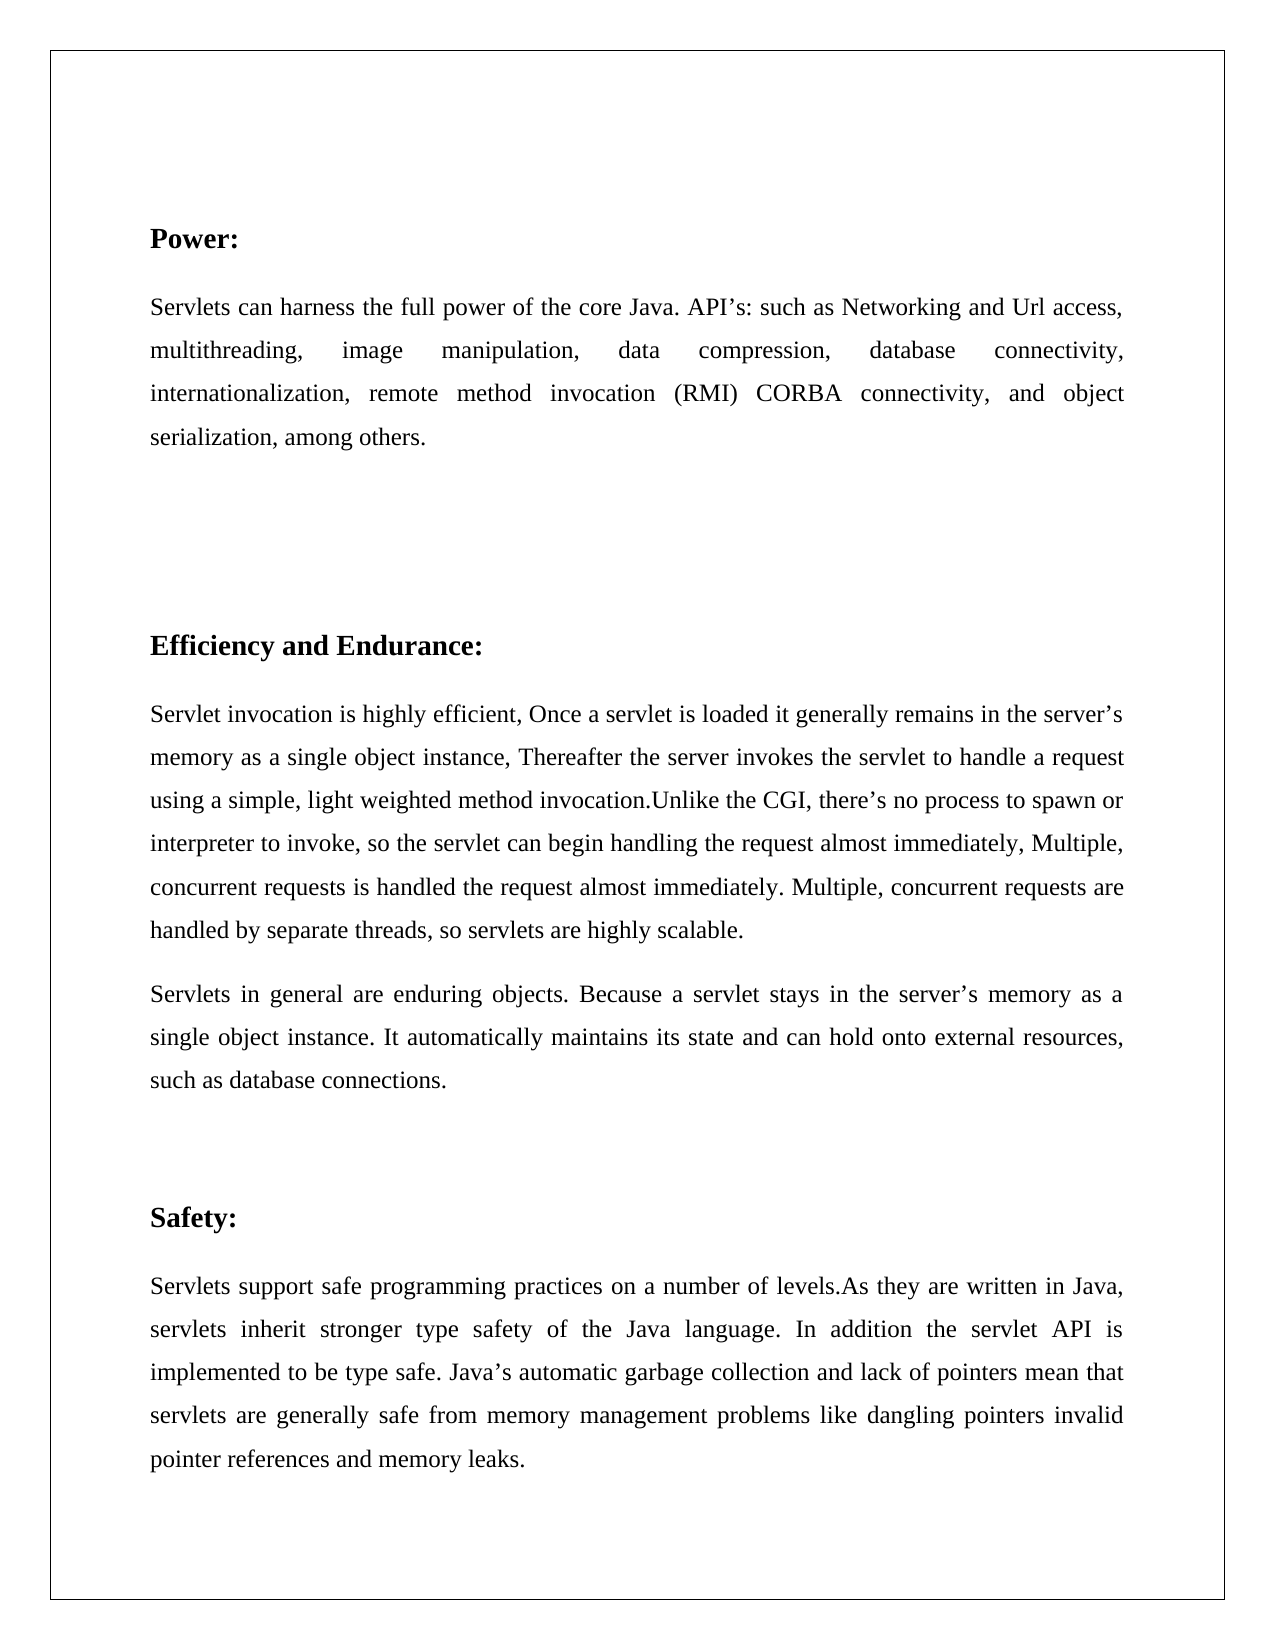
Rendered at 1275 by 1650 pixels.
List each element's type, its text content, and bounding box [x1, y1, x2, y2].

text Efficiency and Endurance: [150, 628, 1125, 661]
text Safety: [150, 1200, 1125, 1233]
text Servlets in general are enduring objects. Because a servlet stays in the server’s memory as a single object instance. It automatically maintains its state and can hold onto external resources, such as database connections. [150, 979, 1125, 1094]
text Power: [150, 221, 1125, 255]
text Servlets support safe programming practices on a number of levels.As they are written in Java, servlets inherit stronger type safety of the Java language. In addition the servlet API is implemented to be type safe. Java’s automatic garbage collection and lack of pointers mean that servlets are generally safe from memory management problems like dangling pointers invalid pointer references and memory leaks. [150, 1271, 1125, 1472]
text Servlet invocation is highly efficient, Once a servlet is loaded it generally remains in the server’s memory as a single object instance, Thereafter the server invokes the servlet to handle a request using a simple, light weighted method invocation.Unlike the CGI, there’s no process to spawn or interpreter to invoke, so the servlet can begin handling the request almost immediately, Multiple, concurrent requests is handled the request almost immediately. Multiple, concurrent requests are handled by separate threads, so servlets are highly scalable. [150, 699, 1125, 943]
text Servlets can harness the full power of the core Java. API’s: such as Networking and Url access, multithreading, image manipulation, data compression, database connectivity, internationalization, remote method invocation (RMI) CORBA connectivity, and object serialization, among others. [150, 292, 1125, 450]
